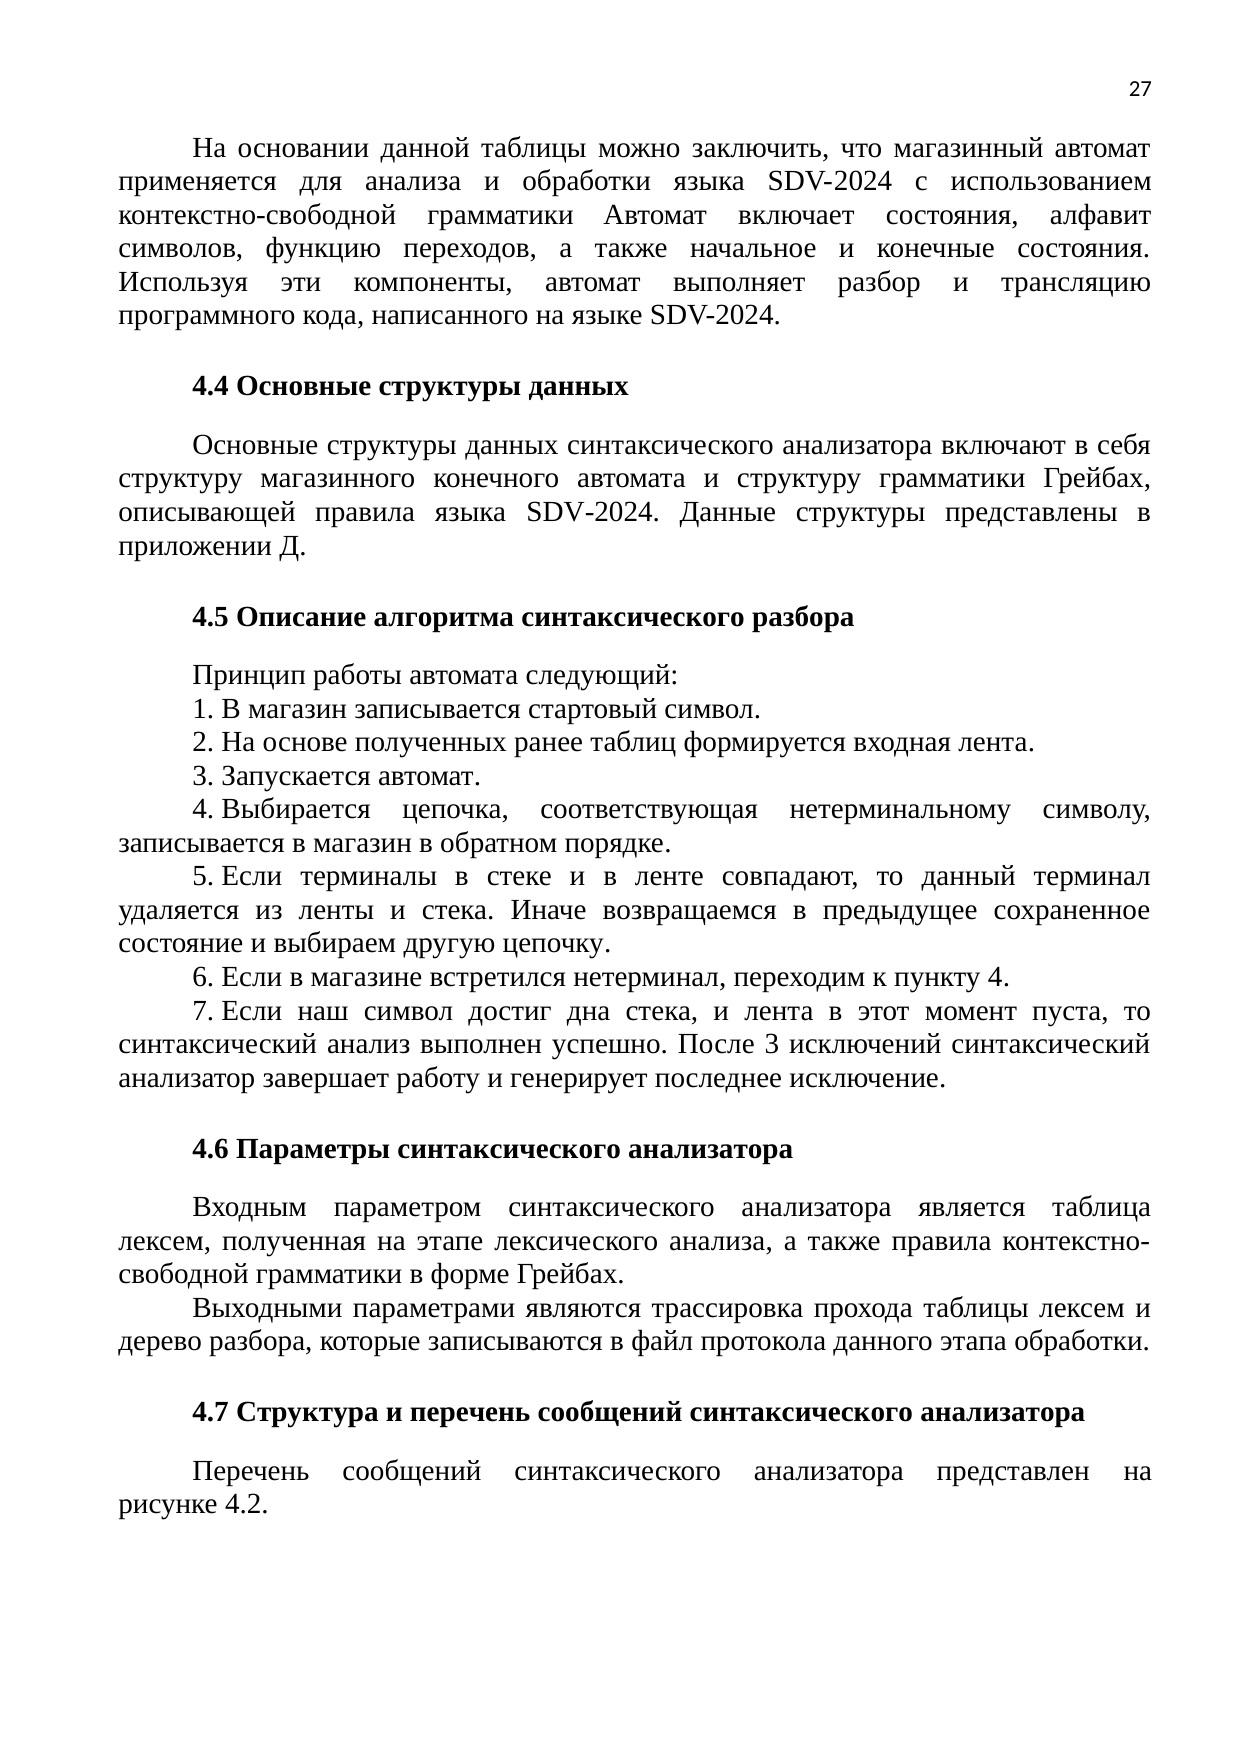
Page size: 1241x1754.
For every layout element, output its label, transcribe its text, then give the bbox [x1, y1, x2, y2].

text 4.5 Описание алгоритма синтаксического разбора [118, 599, 1152, 632]
list Если в магазине встретился нетерминал, переходим к пункту 4. [118, 959, 1152, 993]
text На основании данной таблицы можно заключить, что магазинный автомат применяется для анализа и обработки языка SDV-2024 с использованием контекстно-свободной грамматики Автомат включает состояния, алфавит символов, функцию переходов, а также начальное и конечные состояния. Используя эти компоненты, автомат выполняет разбор и трансляцию программного кода, написанного на языке SDV-2024. [118, 130, 1152, 331]
text Перечень сообщений синтаксического анализатора представлен на рисунке 4.2. [118, 1453, 1152, 1520]
text 4.7 Структура и перечень сообщений синтаксического анализатора [118, 1394, 1152, 1428]
list Запускается автомат. [118, 758, 1152, 791]
text 4.6 Параметры синтаксического анализатора [118, 1131, 1152, 1164]
list На основе полученных ранее таблиц формируется входная лента. [118, 724, 1152, 758]
list Если наш символ достиг дна стека, и лента в этот момент пуста, то синтаксический анализ выполнен успешно. После 3 исключений синтаксический анализатор завершает работу и генерирует последнее исключение. [118, 993, 1152, 1093]
text Основные структуры данных синтаксического анализатора включают в себя структуру магазинного конечного автомата и структуру грамматики Грейбах, описывающей правила языка SDV-2024. Данные структуры представлены в приложении Д. [118, 427, 1152, 561]
text Входным параметром синтаксического анализатора является таблица лексем, полученная на этапе лексического анализа, а также правила контекстно-свободной грамматики в форме Грейбах. [118, 1189, 1152, 1290]
list В магазин записывается стартовый символ. [118, 691, 1152, 724]
text Выходными параметрами являются трассировка прохода таблицы лексем и дерево разбора, которые записываются в файл протокола данного этапа обработки. [118, 1290, 1152, 1357]
list Выбирается цепочка, соответствующая нетерминальному символу, записывается в магазин в обратном порядке. [118, 791, 1152, 858]
text 4.4 Основные структуры данных [118, 368, 1152, 402]
list Если терминалы в стеке и в ленте совпадают, то данный терминал удаляется из ленты и стека. Иначе возвращаемся в предыдущее сохраненное состояние и выбираем другую цепочку. [118, 858, 1152, 959]
text Принцип работы автомата следующий: [118, 657, 1152, 691]
